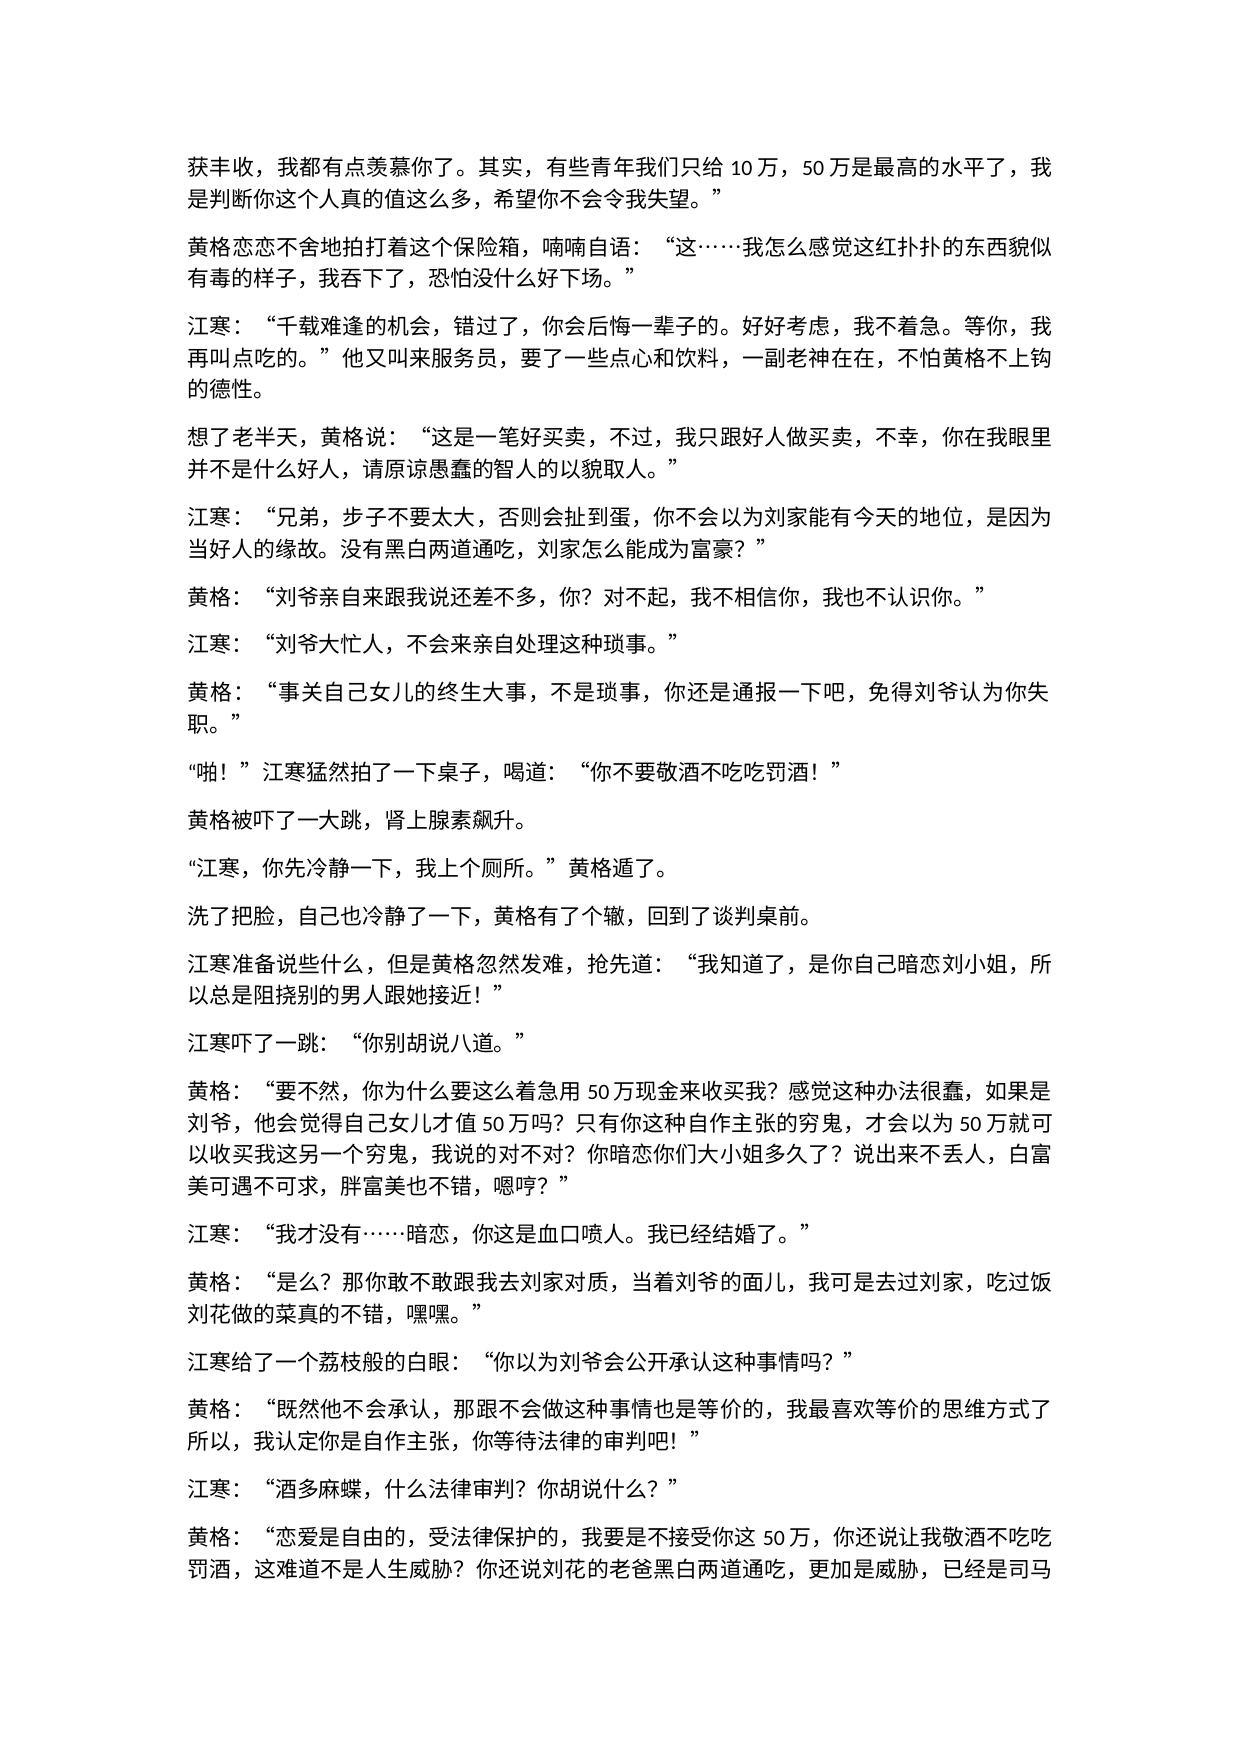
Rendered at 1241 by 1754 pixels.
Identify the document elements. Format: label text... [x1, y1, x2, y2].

text 江寒：“兄弟，步子不要太大，否则会扯到蛋，你不会以为刘家能有今天的地位，是因为当好人的缘故。没有黑白两道通吃，刘家怎么能成为富豪？” [187, 500, 1053, 563]
text 想了老半天，黄格说：“这是一笔好买卖，不过，我只跟好人做买卖，不幸，你在我眼里并不是什么好人，请原谅愚蠢的智人的以貌取人。” [187, 420, 1053, 484]
text 黄格被吓了一大跳，肾上腺素飙升。 [187, 803, 1053, 834]
text 江寒：“千载难逢的机会，错过了，你会后悔一辈子的。好好考虑，我不着急。等你，我再叫点吃的。”他又叫来服务员，要了一些点心和饮料，一副老神在在，不怕黄格不上钩的德性。 [187, 309, 1053, 404]
text 江寒：“酒多麻蝶，什么法律审判？你胡说什么？” [187, 1472, 1053, 1504]
text 黄格：“事关自己女儿的终生大事，不是琐事，你还是通报一下吧，免得刘爷认为你失职。” [187, 675, 1053, 739]
text 黄格：“既然他不会承认，那跟不会做这种事情也是等价的，我最喜欢等价的思维方式了，所以，我认定你是自作主张，你等待法律的审判吧！” [187, 1392, 1053, 1456]
text 黄格恋恋不舍地拍打着这个保险箱，喃喃自语：“这……我怎么感觉这红扑扑的东西貌似有毒的样子，我吞下了，恐怕没什么好下场。” [187, 229, 1053, 293]
text 黄格：“是么？那你敢不敢跟我去刘家对质，当着刘爷的面儿，我可是去过刘家，吃过饭，刘花做的菜真的不错，嘿嘿。” [187, 1265, 1053, 1328]
text 江寒：“刘爷大忙人，不会来亲自处理这种琐事。” [187, 627, 1053, 659]
text 江寒：“我才没有……暗恋，你这是血口喷人。我已经结婚了。” [187, 1217, 1053, 1249]
text 江寒准备说些什么，但是黄格忽然发难，抢先道：“我知道了，是你自己暗恋刘小姐，所以总是阻挠别的男人跟她接近！” [187, 947, 1053, 1010]
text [187, 1520, 1053, 1583]
text 黄格：“刘爷亲自来跟我说还差不多，你？对不起，我不相信你，我也不认识你。” [187, 579, 1053, 611]
text “江寒，你先冷静一下，我上个厕所。”黄格遁了。 [187, 851, 1053, 882]
text 黄格：“要不然，你为什么要这么着急用50万现金来收买我？感觉这种办法很蠢，如果是刘爷，他会觉得自己女儿才值50万吗？只有你这种自作主张的穷鬼，才会以为50万就可以收买我这另一个穷鬼，我说的对不对？你暗恋你们大小姐多久了？说出来不丢人，白富美可遇不可求，胖富美也不错，嗯哼？” [187, 1074, 1053, 1201]
text 江寒吓了一跳：“你别胡说八道。” [187, 1026, 1053, 1058]
text 江寒给了一个荔枝般的白眼：“你以为刘爷会公开承认这种事情吗？” [187, 1344, 1053, 1376]
text 洗了把脸，自己也冷静了一下，黄格有了个辙，回到了谈判桌前。 [187, 899, 1053, 930]
text “啪！”江寒猛然拍了一下桌子，喝道：“你不要敬酒不吃吃罚酒！” [187, 755, 1053, 787]
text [187, 150, 1053, 213]
